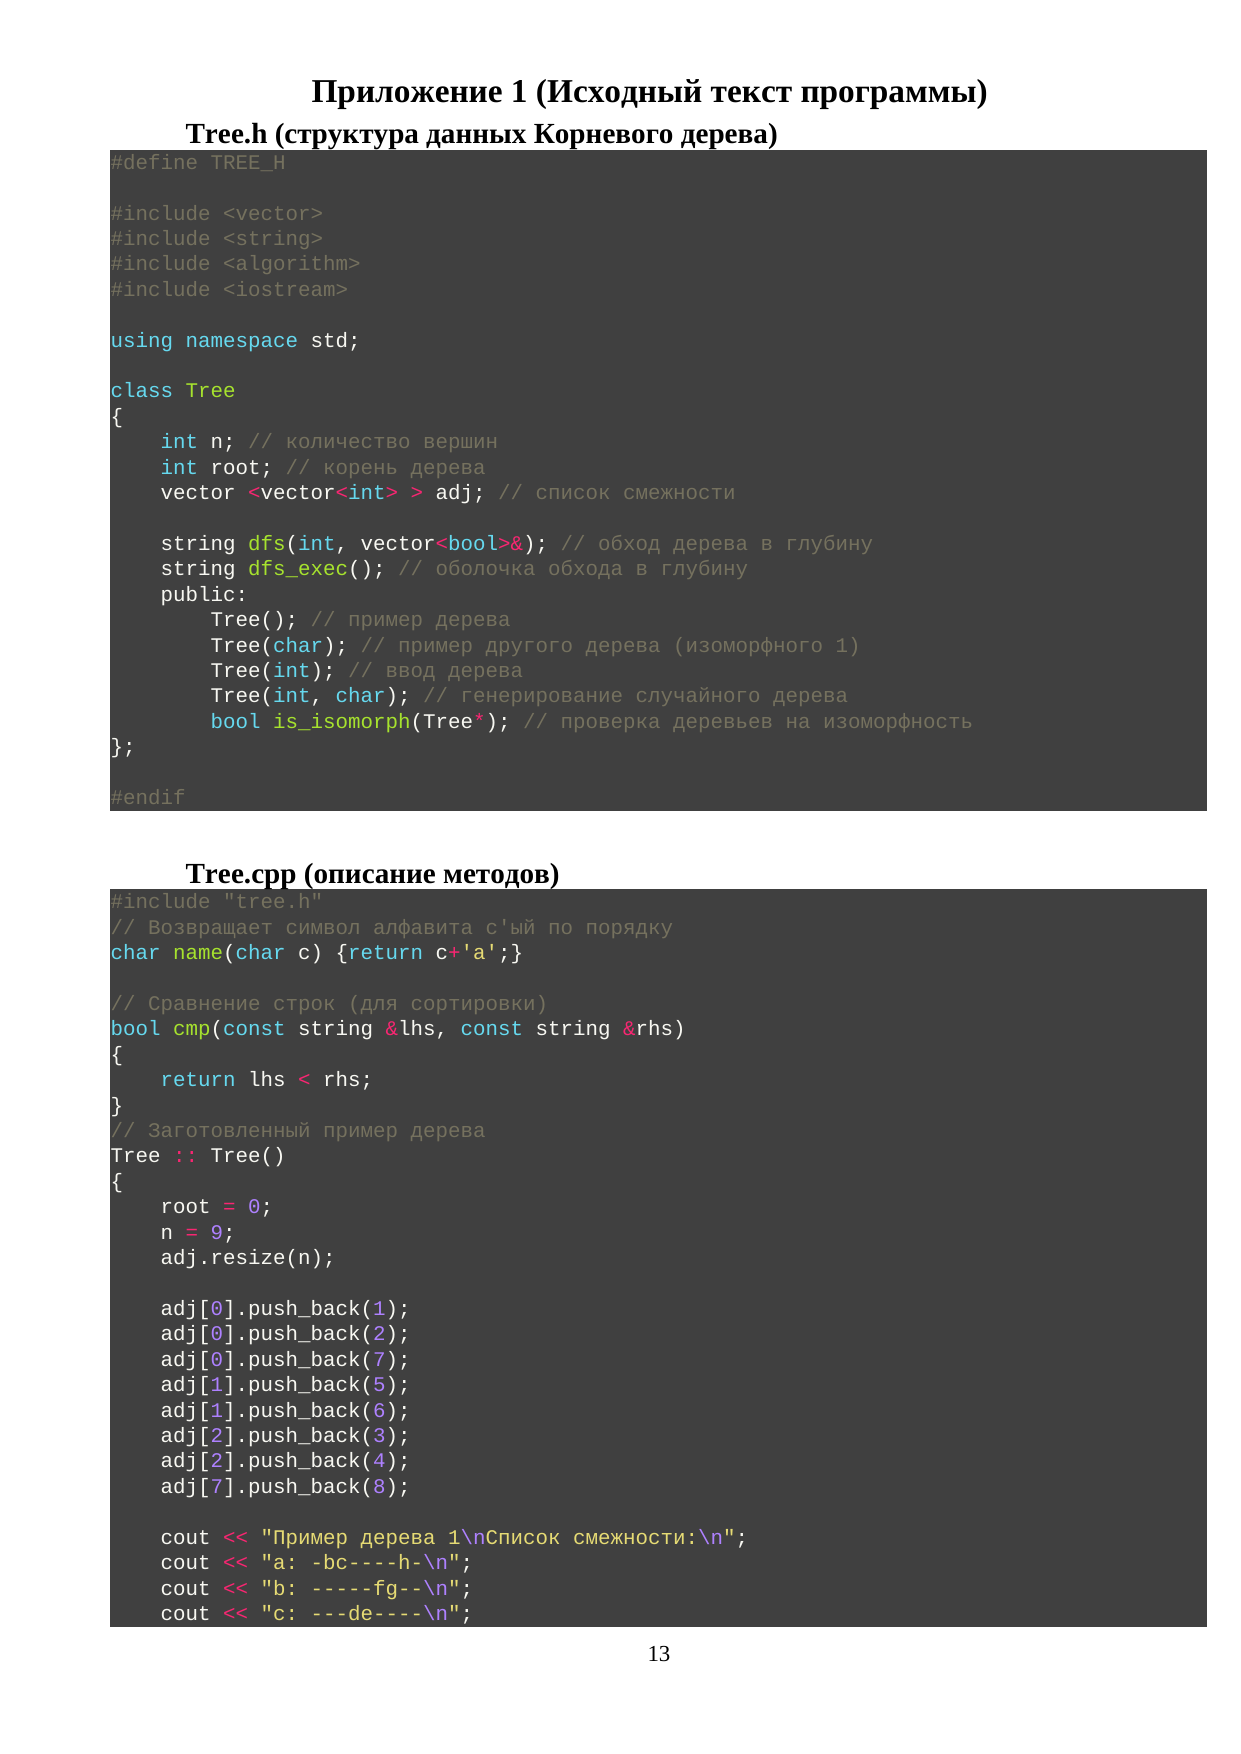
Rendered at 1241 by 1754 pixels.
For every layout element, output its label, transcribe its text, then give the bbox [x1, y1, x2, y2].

text #include <string> [110, 226, 1207, 252]
subtitle Tree.h (структура данных Корневого дерева) [110, 116, 1037, 150]
text vector <vector<int> > adj; // список смежности [110, 480, 1207, 506]
text #include <vector> [110, 201, 1207, 226]
text Tree :: Tree() [110, 1144, 1207, 1169]
text class Tree [110, 379, 1207, 404]
text adj[2].push_back(4); [110, 1449, 1207, 1474]
text adj[2].push_back(3); [110, 1423, 1207, 1449]
text int root; // корень дерева [110, 455, 1207, 480]
subtitle Приложение 1 (Исходный текст программы) [262, 71, 1037, 110]
text Tree(char); // пример другого дерева (изоморфного 1) [110, 633, 1207, 658]
text bool is_isomorph(Tree*); // проверка деревьев на изоморфность [110, 709, 1207, 734]
text string dfs_exec(); // оболочка обхода в глубину [110, 557, 1207, 582]
text Tree(int); // ввод дерева [110, 658, 1207, 684]
text n = 9; [110, 1220, 1207, 1245]
text #endif [110, 785, 1207, 811]
text adj[0].push_back(1); [110, 1296, 1207, 1322]
text root = 0; [110, 1194, 1207, 1220]
text { [110, 1169, 1207, 1194]
text adj[7].push_back(8); [110, 1474, 1207, 1499]
text adj[0].push_back(2); [110, 1322, 1207, 1347]
text string dfs(int, vector<bool>&); // обход дерева в глубину [110, 531, 1207, 557]
text #include <algorithm> [110, 252, 1207, 277]
text // Возвращает символ алфавита c'ый по порядку [110, 915, 1207, 940]
text } [110, 1093, 1207, 1118]
text // Заготовленный пример дерева [110, 1118, 1207, 1144]
text cout << "c: ---de----\n"; [110, 1601, 1207, 1627]
text }; [110, 734, 1207, 760]
text int n; // количество вершин [110, 429, 1207, 455]
text public: [110, 582, 1207, 607]
text #include <iostream> [110, 277, 1207, 302]
text adj[1].push_back(5); [110, 1372, 1207, 1398]
text cout << "b: -----fg--\n"; [110, 1576, 1207, 1601]
text #include "tree.h" [110, 889, 1207, 915]
text bool cmp(const string &lhs, const string &rhs) [110, 1017, 1207, 1042]
text return lhs < rhs; [110, 1067, 1207, 1093]
text adj[1].push_back(6); [110, 1398, 1207, 1423]
text Tree(int, char); // генерирование случайного дерева [110, 684, 1207, 709]
text using namespace std; [110, 328, 1207, 353]
text cout << "a: -bc----h-\n"; [110, 1550, 1207, 1576]
text // Сравнение строк (для сортировки) [110, 991, 1207, 1017]
text Tree.cpp (описание методов) [110, 856, 1207, 889]
text adj.resize(n); [110, 1245, 1207, 1271]
text { [110, 404, 1207, 429]
text { [110, 1042, 1207, 1067]
text char name(char c) {return c+'a';} [110, 940, 1207, 966]
text Tree(); // пример дерева [110, 607, 1207, 633]
text #define TREE_H [110, 150, 1207, 175]
text cout << "Пример дерева 1\nСписок смежности:\n"; [110, 1525, 1207, 1550]
text adj[0].push_back(7); [110, 1347, 1207, 1372]
